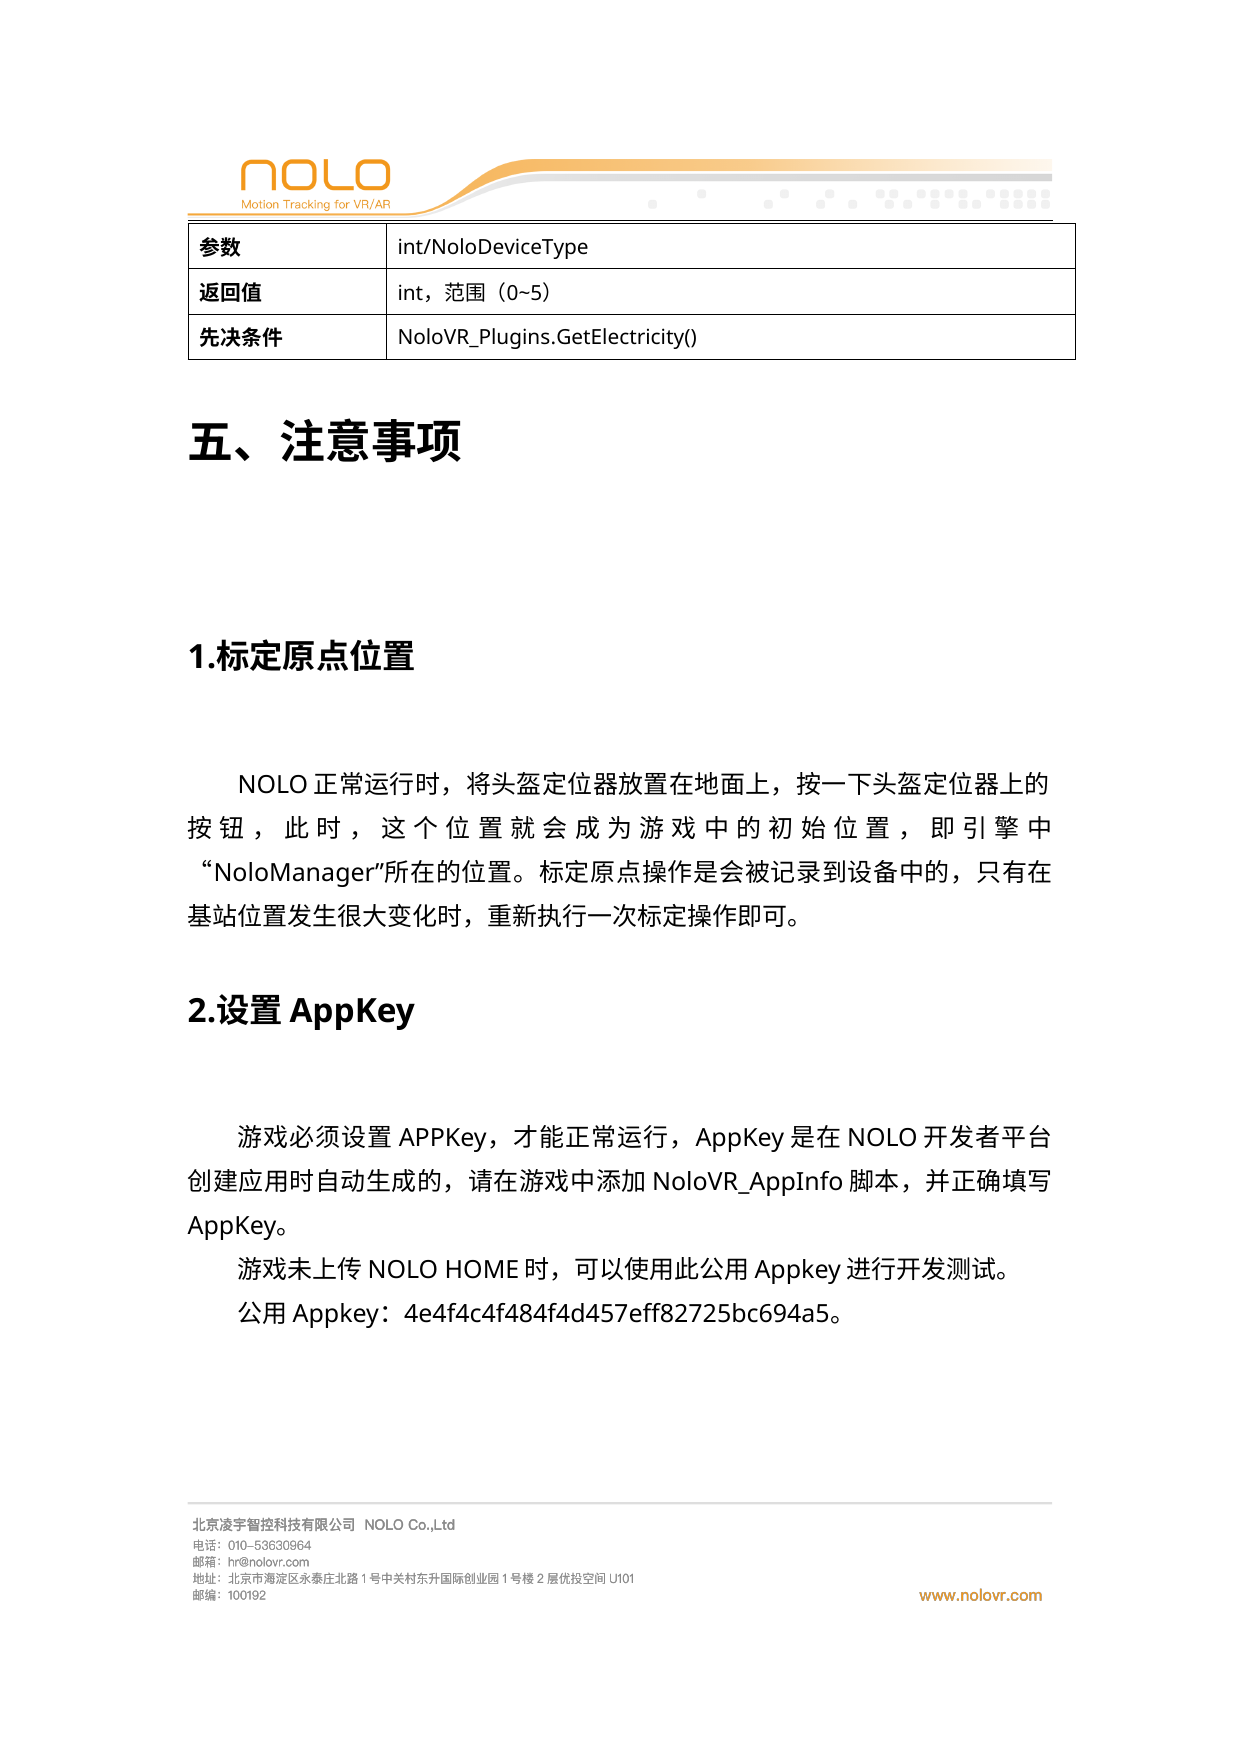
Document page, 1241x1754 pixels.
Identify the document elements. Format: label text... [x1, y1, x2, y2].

table_cell NoloVR_Plugins.GetElectricity() [387, 315, 1075, 358]
table_cell int，范围（0~5） [387, 269, 1075, 313]
table_cell 先决条件 [189, 315, 386, 358]
table_cell 返回值 [189, 269, 386, 313]
table_cell 参数 [189, 224, 386, 268]
table_cell int/NoloDeviceType [387, 224, 1075, 268]
subtitle 2.设置AppKey [187, 964, 1053, 1052]
text 公用Appkey：4e4f4c4f484f4d457eff82725bc694a5。 [187, 1290, 1053, 1334]
text 游戏必须设置APPKey，才能正常运行，AppKey是在NOLO开发者平台创建应用时自动生成的，请在游戏中添加NoloVR_AppInfo脚本，并正确填写AppKey。 [187, 1114, 1053, 1246]
subtitle 1.标定原点位置 [187, 610, 1053, 698]
text NOLO正常运行时，将头盔定位器放置在地面上，按一下头盔定位器上的按钮，此时，这个位置就会成为游戏中的初始位置，即引擎中“NoloManager”所在的位置。标定原点操作是会被记录到设备中的，只有在基站位置发生很大变化时，重新执行一次标定操作即可。 [187, 760, 1053, 937]
picture [187, 1502, 1053, 1601]
text 游戏未上传NOLO HOME时，可以使用此公用Appkey进行开发测试。 [187, 1246, 1053, 1290]
picture [187, 159, 1053, 218]
subtitle 五、注意事项 [187, 395, 1053, 483]
